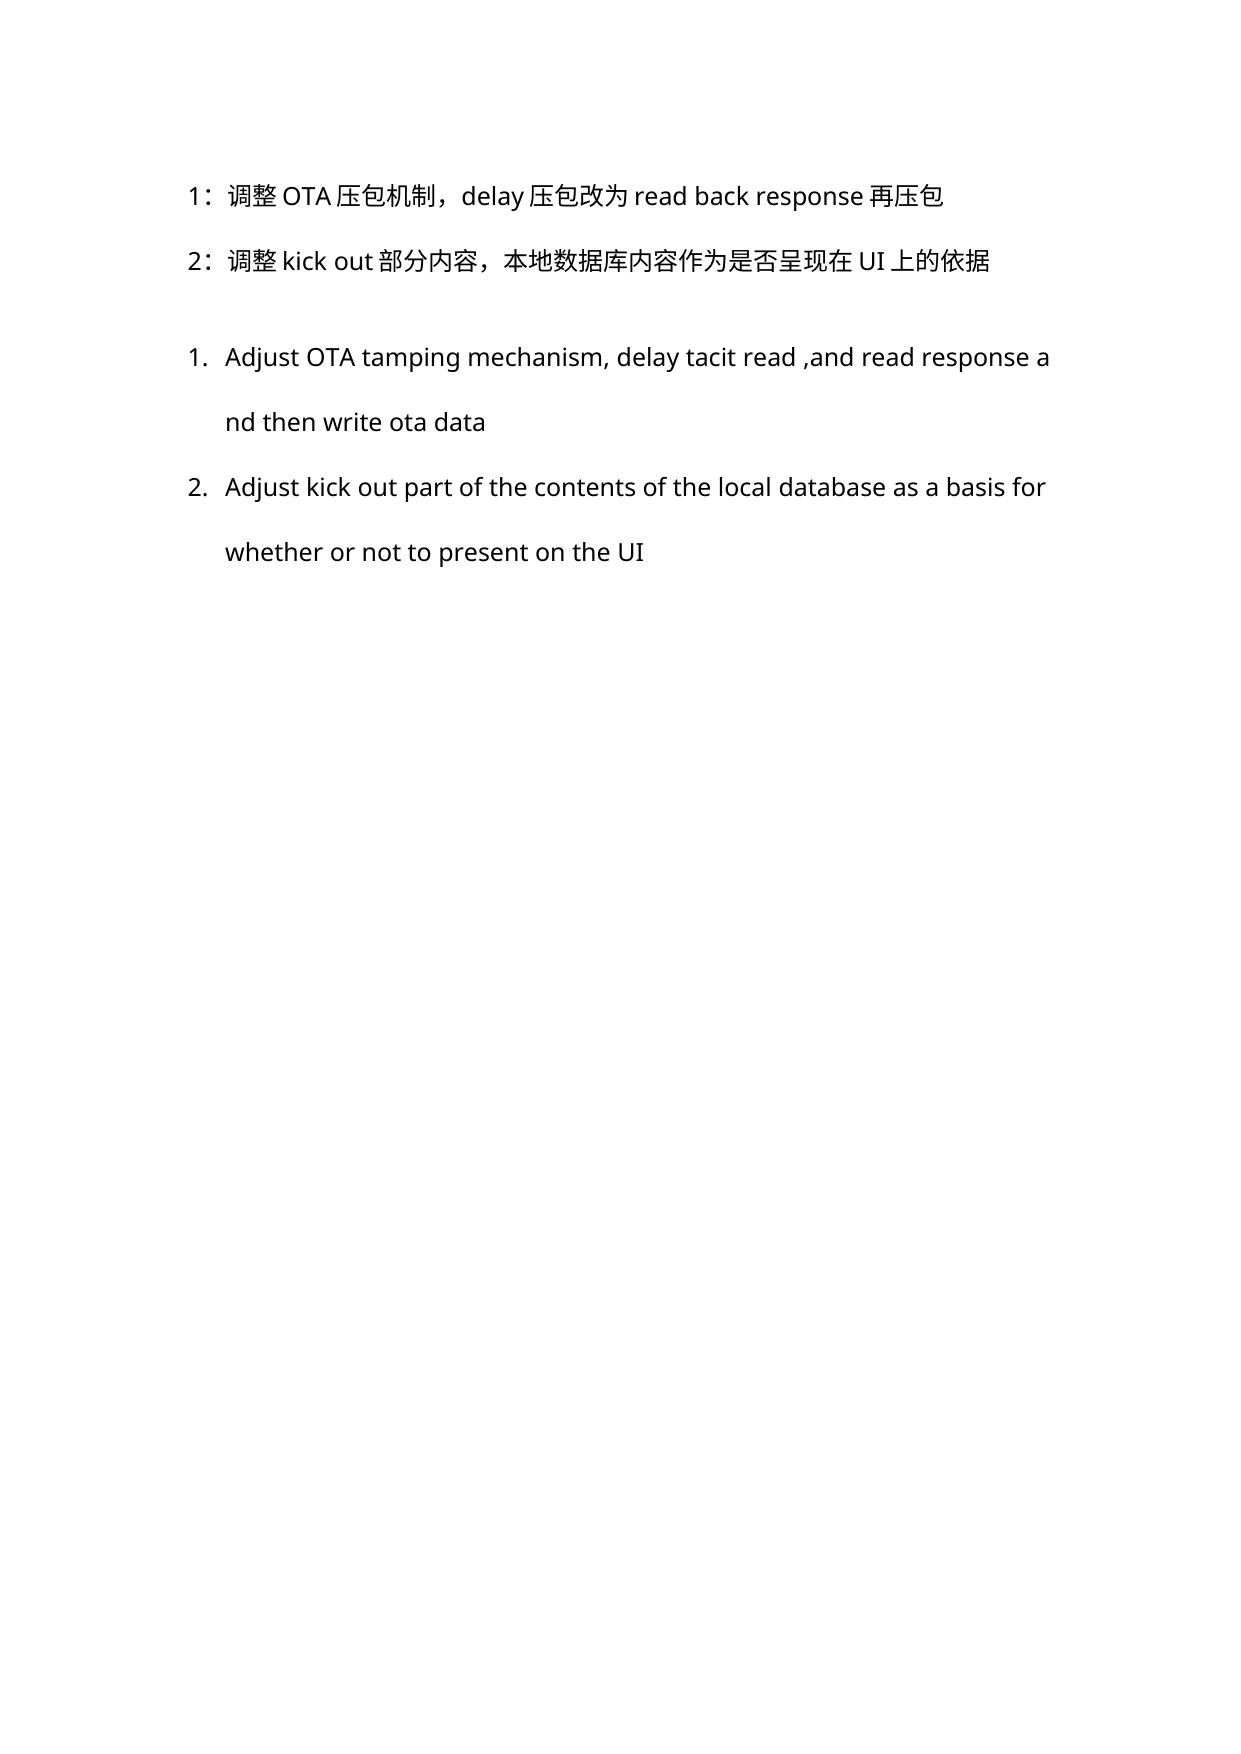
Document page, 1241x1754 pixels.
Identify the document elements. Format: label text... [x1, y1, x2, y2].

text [187, 162, 1053, 292]
list Adjust kick out part of the contents of the local database as a basis for whether or not to present on the UI [187, 454, 1053, 584]
list Adjust OTA tamping mechanism, delay tacit read ,and read response and then write ota data [187, 324, 1053, 454]
